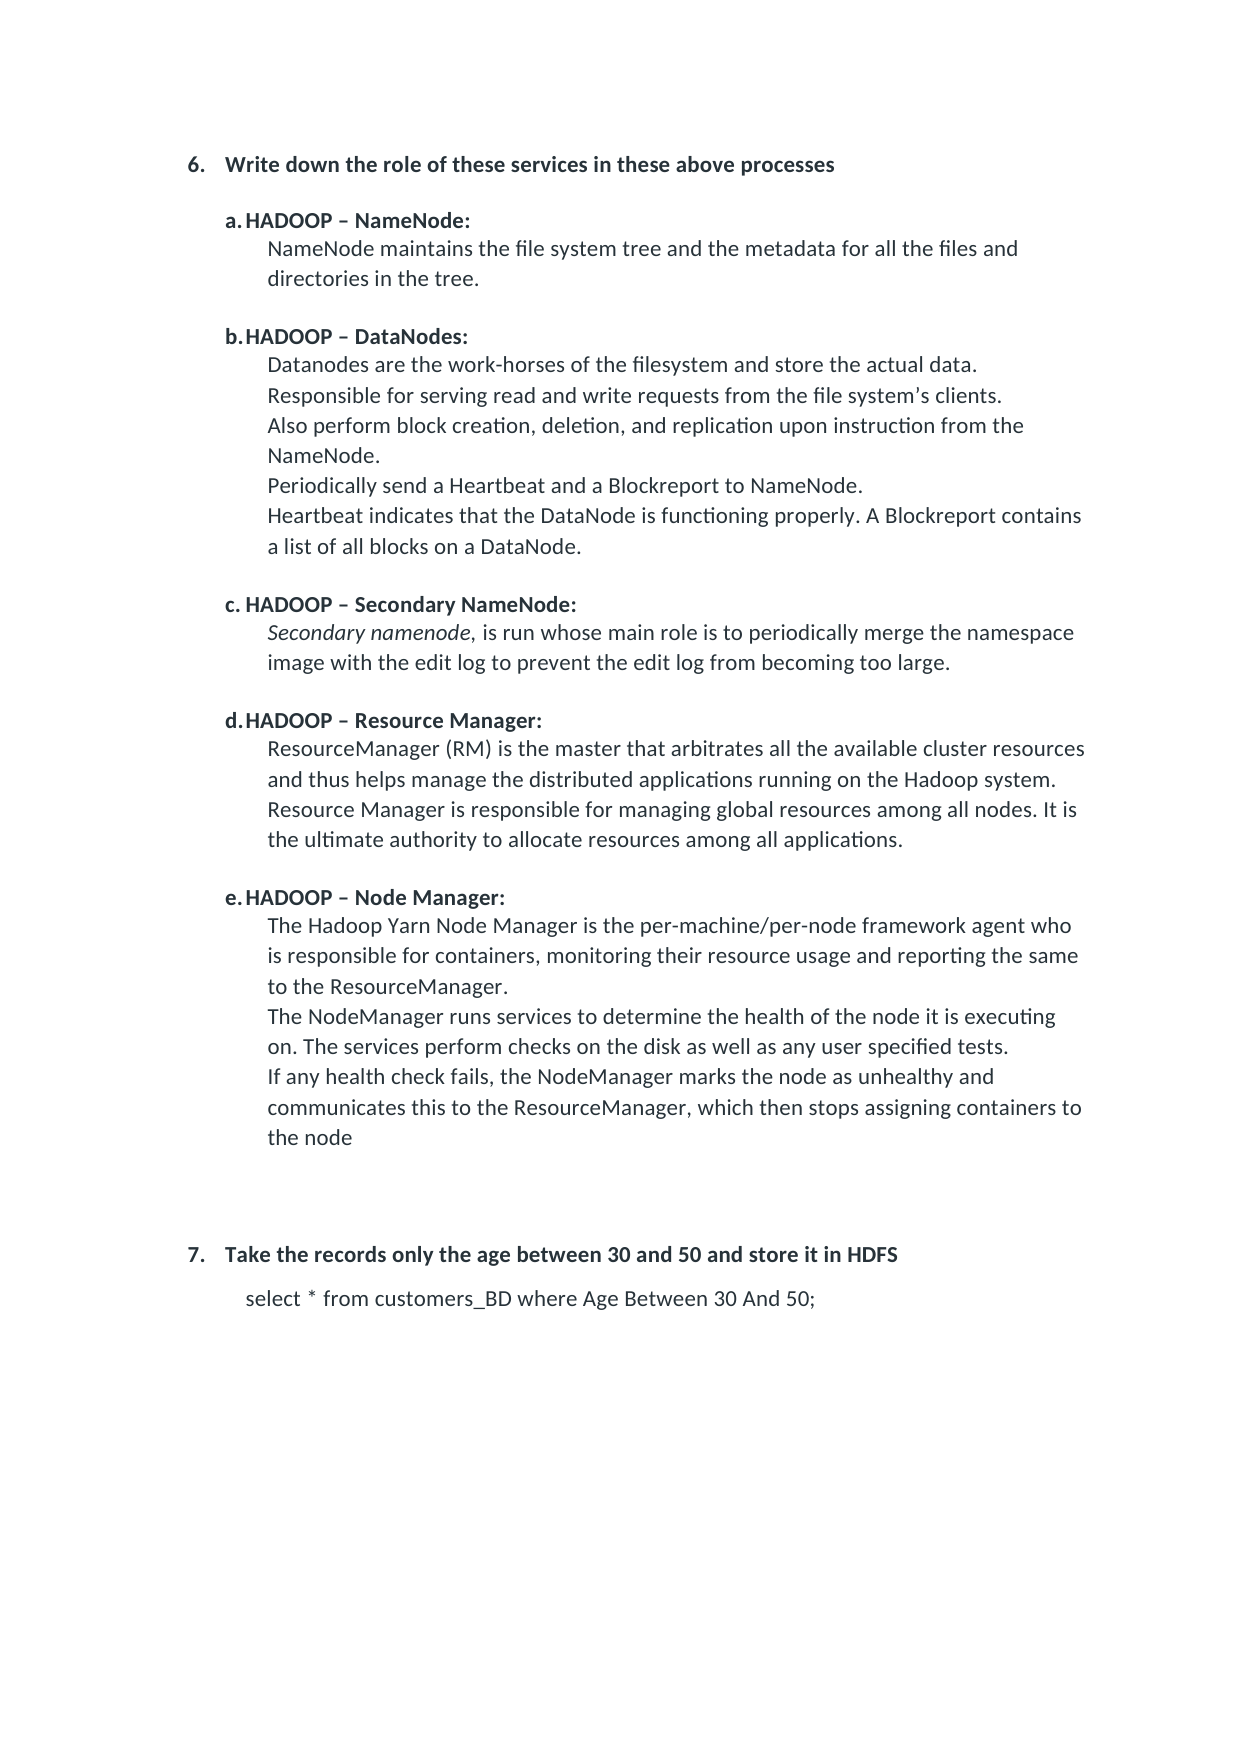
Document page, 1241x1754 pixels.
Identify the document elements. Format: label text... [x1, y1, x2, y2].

list Datanodes are the work-horses of the filesystem and store the actual data. [267, 351, 1090, 378]
list Resource Manager is responsible for managing global resources among all nodes. It is the ultimate authority to allocate resources among all applications. [267, 795, 1090, 853]
list Take the records only the age between 30 and 50 and store it in HDFS [187, 1240, 1090, 1268]
list Also perform block creation, deletion, and replication upon instruction from the NameNode. [267, 411, 1090, 469]
text select * from customers_BD where Age Between 30 And 50; [150, 1284, 1090, 1312]
list HADOOP – NameNode: [225, 206, 1090, 234]
list The Hadoop Yarn Node Manager is the per-machine/per-node framework agent who is responsible for containers, monitoring their resource usage and reporting the same to the ResourceManager. [267, 911, 1090, 1000]
list The NodeManager runs services to determine the health of the node it is executing on. The services perform checks on the disk as well as any user specified tests. [267, 1002, 1090, 1060]
list NameNode maintains the file system tree and the metadata for all the files and directories in the tree. [267, 234, 1090, 292]
list Responsible for serving read and write requests from the file system’s clients. [267, 381, 1090, 409]
list If any health check fails, the NodeManager marks the node as unhealthy and communicates this to the ResourceManager, which then stops assigning containers to the node [267, 1062, 1090, 1151]
list HADOOP – DataNodes: [225, 322, 1090, 351]
list Heartbeat indicates that the DataNode is functioning properly. A Blockreport contains a list of all blocks on a DataNode. [267, 502, 1090, 560]
list ResourceManager (RM) is the master that arbitrates all the available cluster resources and thus helps manage the distributed applications running on the Hadoop system. [267, 734, 1090, 793]
list HADOOP – Secondary NameNode: [225, 590, 1090, 618]
list Periodically send a Heartbeat and a Blockreport to NameNode. [267, 471, 1090, 499]
list Write down the role of these services in these above processes [187, 150, 1090, 178]
list HADOOP – Node Manager: [225, 883, 1090, 911]
list Secondary namenode, is run whose main role is to periodically merge the namespace image with the edit log to prevent the edit log from becoming too large. [267, 618, 1090, 676]
list HADOOP – Resource Manager: [225, 706, 1090, 734]
